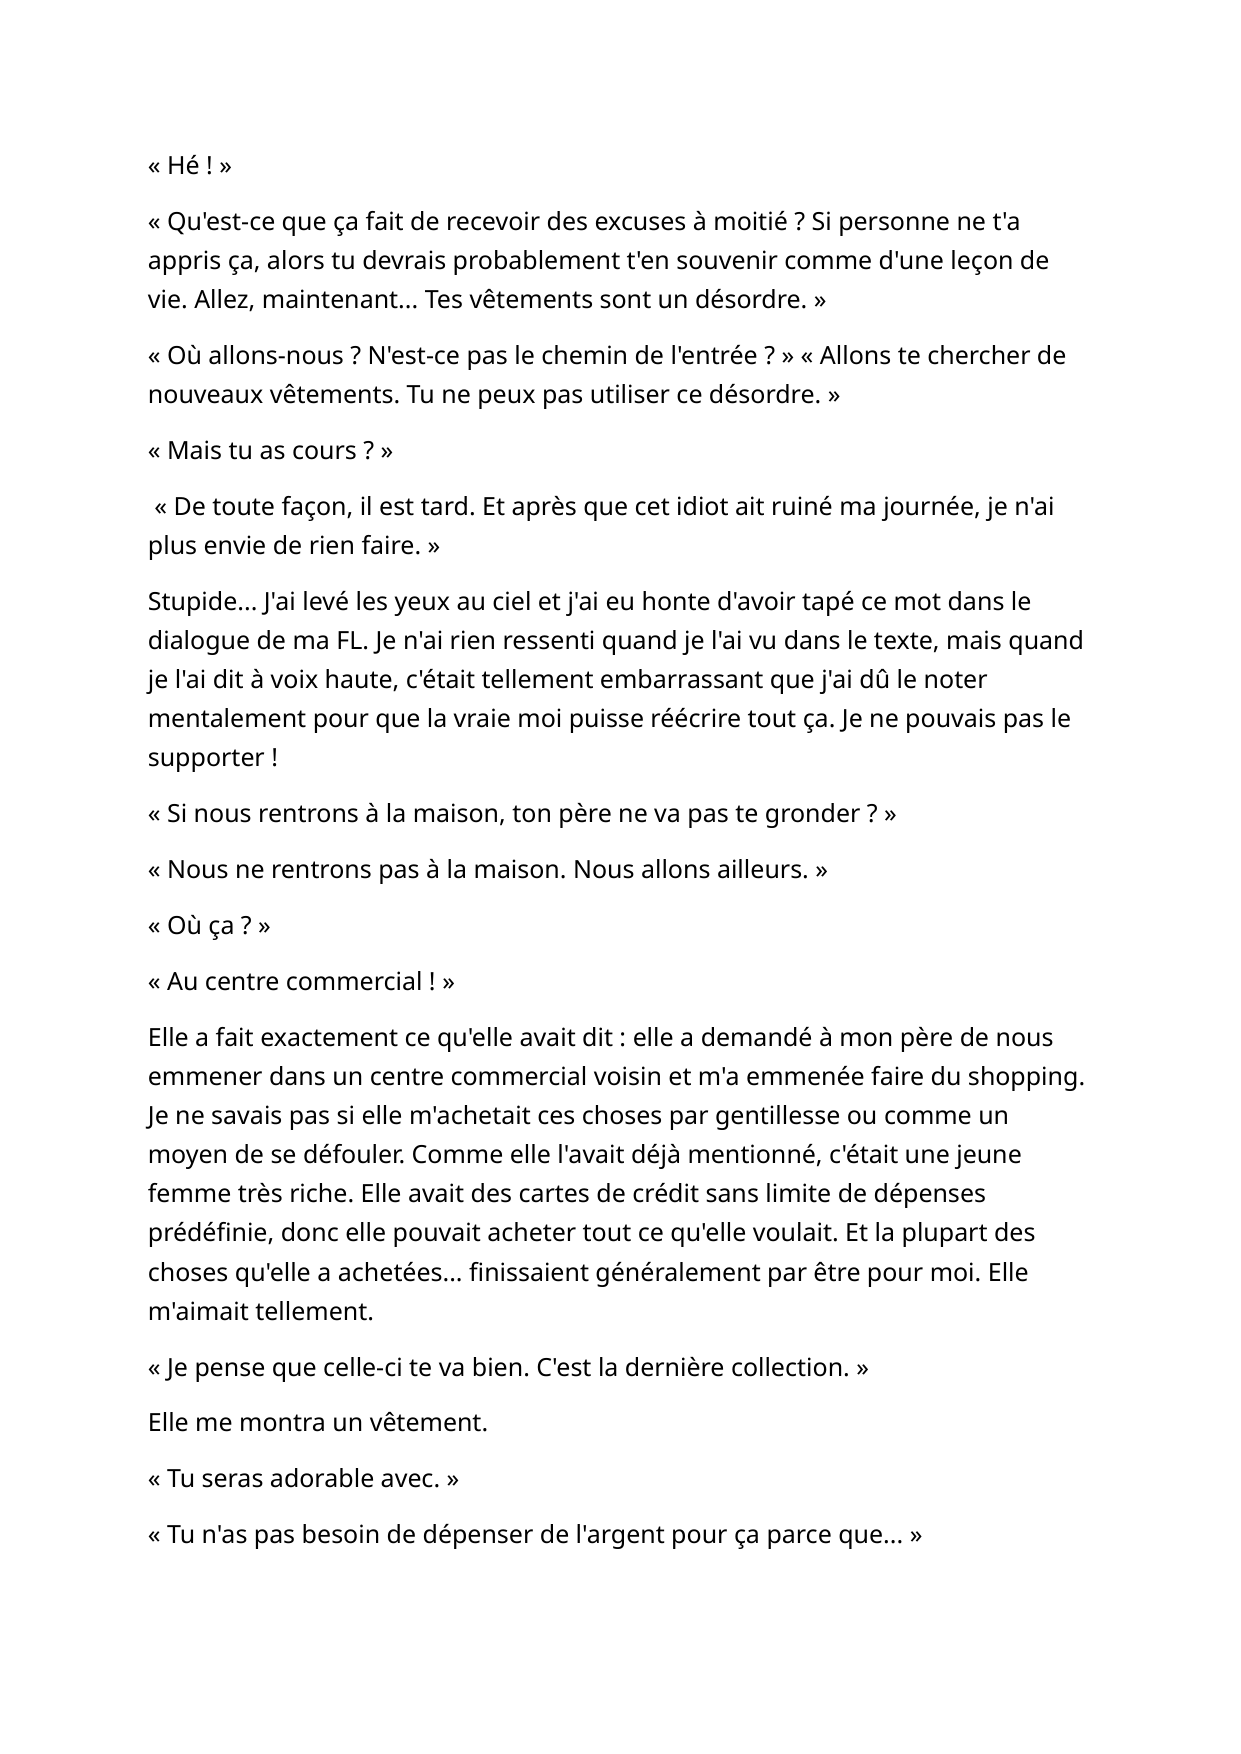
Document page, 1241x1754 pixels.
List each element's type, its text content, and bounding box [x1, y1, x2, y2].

text « Où allons-nous ? N'est-ce pas le chemin de l'entrée ? » « Allons te chercher de nouveaux vêtements. Tu ne peux pas utiliser ce désordre. » [148, 338, 1093, 411]
text « Si nous rentrons à la maison, ton père ne va pas te gronder ? » [148, 796, 1093, 830]
text Stupide... J'ai levé les yeux au ciel et j'ai eu honte d'avoir tapé ce mot dans le dialogue de ma FL. Je n'ai rien ressenti quand je l'ai vu dans le texte, mais quand je l'ai dit à voix haute, c'était tellement embarrassant que j'ai dû le noter mentalement pour que la vraie moi puisse réécrire tout ça. Je ne pouvais pas le supporter ! [148, 583, 1093, 774]
text « Tu seras adorable avec. » [148, 1461, 1093, 1495]
text « Où ça ? » [148, 908, 1093, 942]
text « Je pense que celle-ci te va bien. C'est la dernière collection. » [148, 1349, 1093, 1383]
text « Nous ne rentrons pas à la maison. Nous allons ailleurs. » [148, 852, 1093, 886]
text « Qu'est-ce que ça fait de recevoir des excuses à moitié ? Si personne ne t'a appris ça, alors tu devrais probablement t'en souvenir comme d'une leçon de vie. Allez, maintenant... Tes vêtements sont un désordre. » [148, 203, 1093, 316]
text « Hé ! » [148, 148, 1093, 182]
text Elle me montra un vêtement. [148, 1405, 1093, 1439]
text « Mais tu as cours ? » [148, 433, 1093, 467]
text « Tu n'as pas besoin de dépenser de l'argent pour ça parce que... » [148, 1517, 1093, 1551]
text Elle a fait exactement ce qu'elle avait dit : elle a demandé à mon père de nous emmener dans un centre commercial voisin et m'a emmenée faire du shopping. Je ne savais pas si elle m'achetait ces choses par gentillesse ou comme un moyen de se défouler. Comme elle l'avait déjà mentionné, c'était une jeune femme très riche. Elle avait des cartes de crédit sans limite de dépenses prédéfinie, donc elle pouvait acheter tout ce qu'elle voulait. Et la plupart des choses qu'elle a achetées... finissaient généralement par être pour moi. Elle m'aimait tellement. [148, 1019, 1093, 1327]
text « Au centre commercial ! » [148, 963, 1093, 997]
text « De toute façon, il est tard. Et après que cet idiot ait ruiné ma journée, je n'ai plus envie de rien faire. » [148, 488, 1093, 562]
